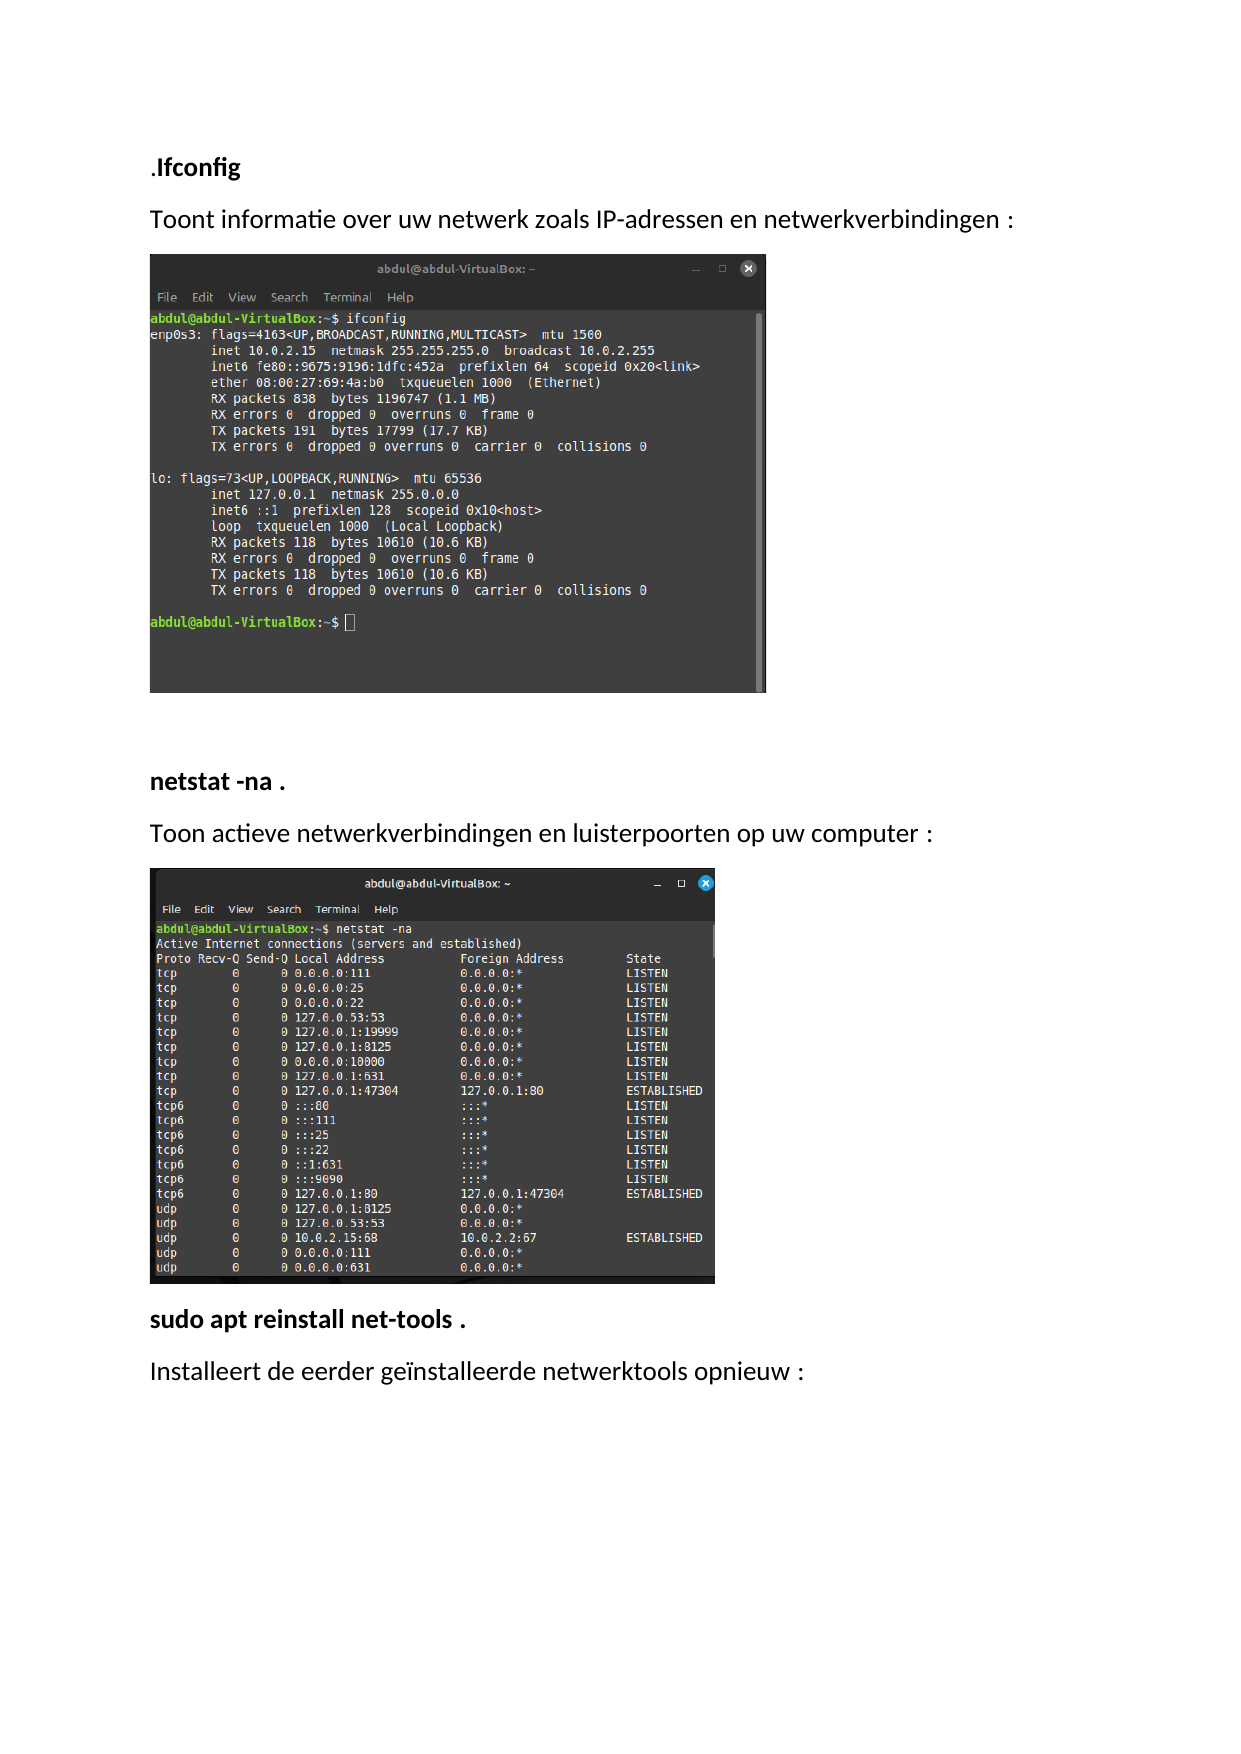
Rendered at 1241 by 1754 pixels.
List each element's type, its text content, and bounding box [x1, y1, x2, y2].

text Ifconfig. [150, 150, 1090, 183]
text . sudo apt reinstall net-tools [150, 1302, 1090, 1335]
text : Installeert de eerder geïnstalleerde netwerktools opnieuw [150, 1354, 1090, 1387]
picture [149, 254, 767, 693]
text . netstat -na [150, 764, 1090, 797]
text : Toont informatie over uw netwerk zoals IP-adressen en netwerkverbindingen [150, 202, 1090, 235]
picture [149, 868, 715, 1284]
text : Toon actieve netwerkverbindingen en luisterpoorten op uw computer [150, 816, 1090, 849]
